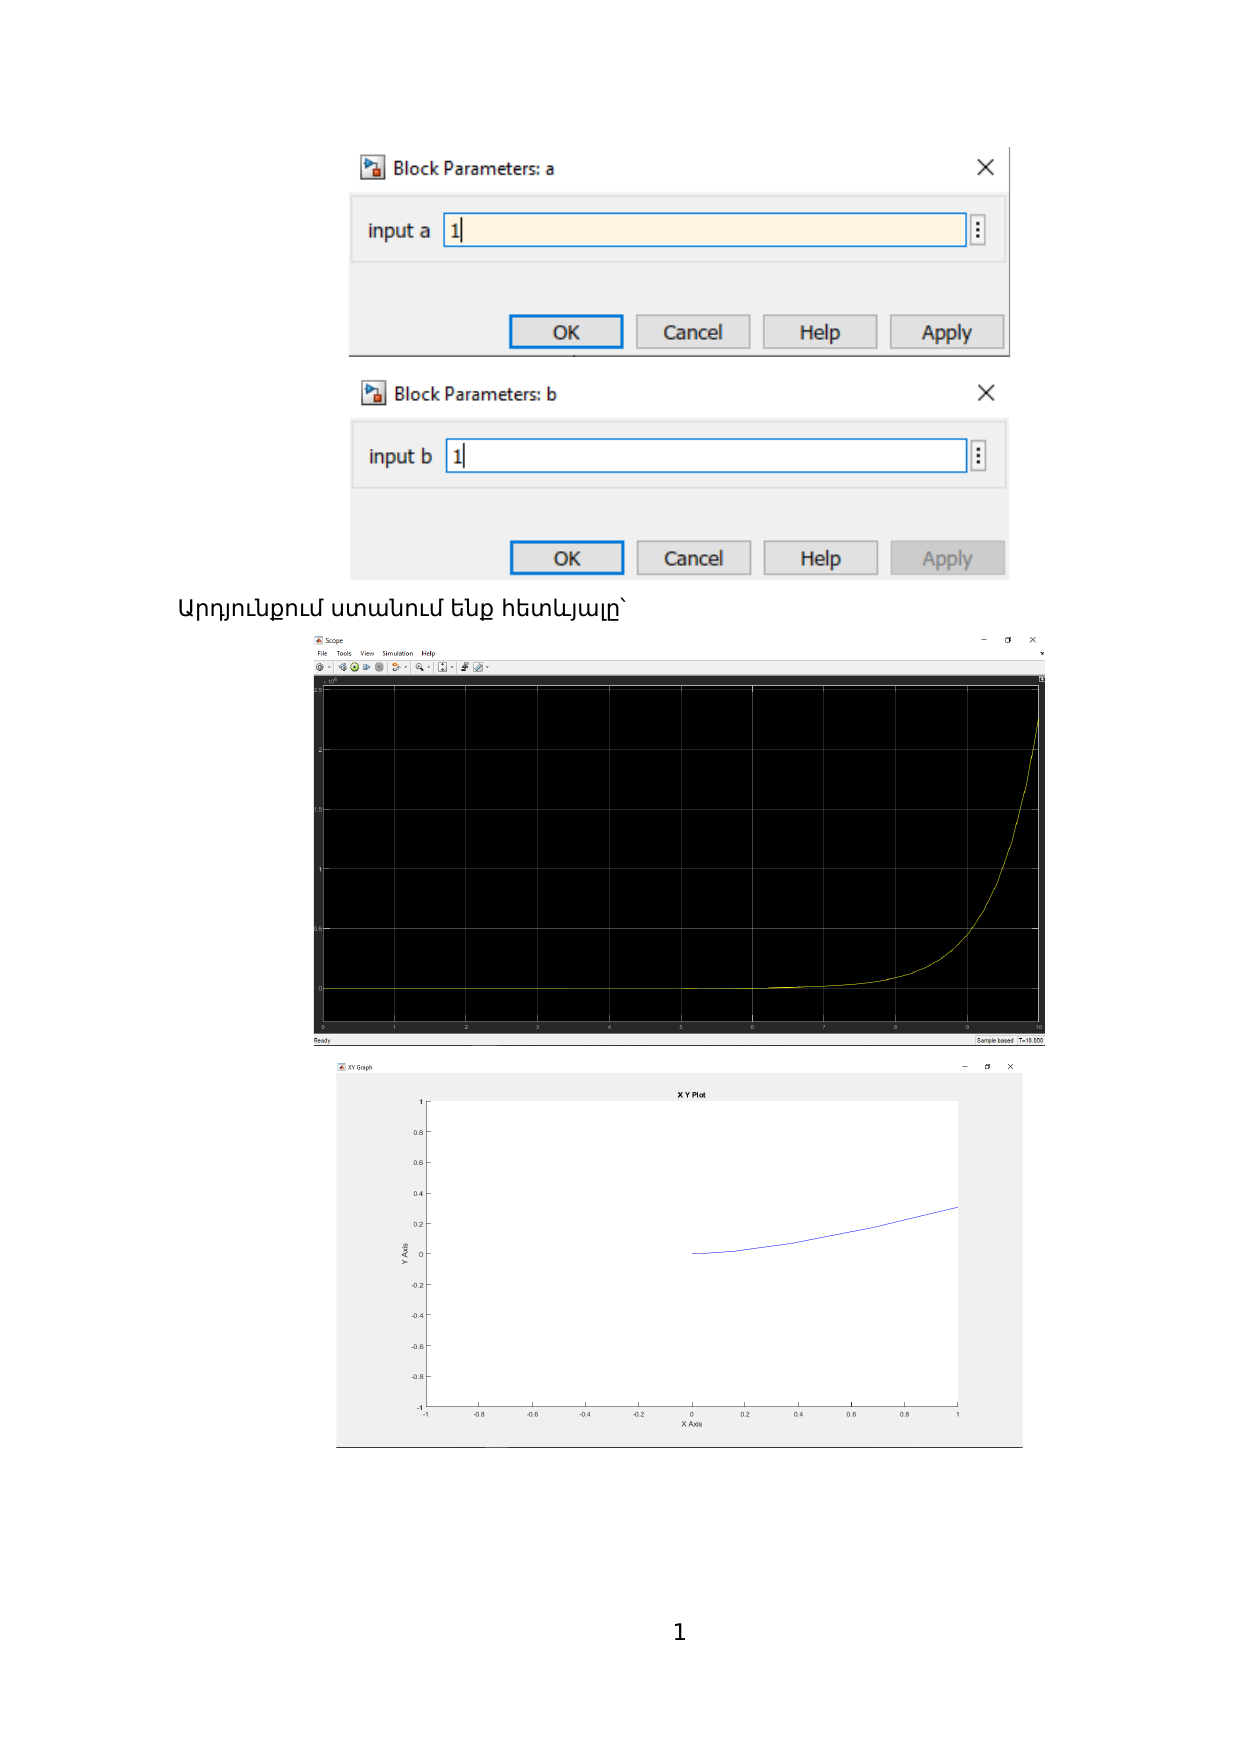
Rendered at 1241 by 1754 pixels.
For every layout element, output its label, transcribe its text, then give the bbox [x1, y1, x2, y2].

picture [350, 372, 1010, 580]
text Արդյունքում ստանում ենք հետևյալը՝ [177, 595, 1182, 622]
picture [336, 1061, 1023, 1448]
picture [348, 147, 1011, 357]
picture [313, 634, 1045, 1046]
